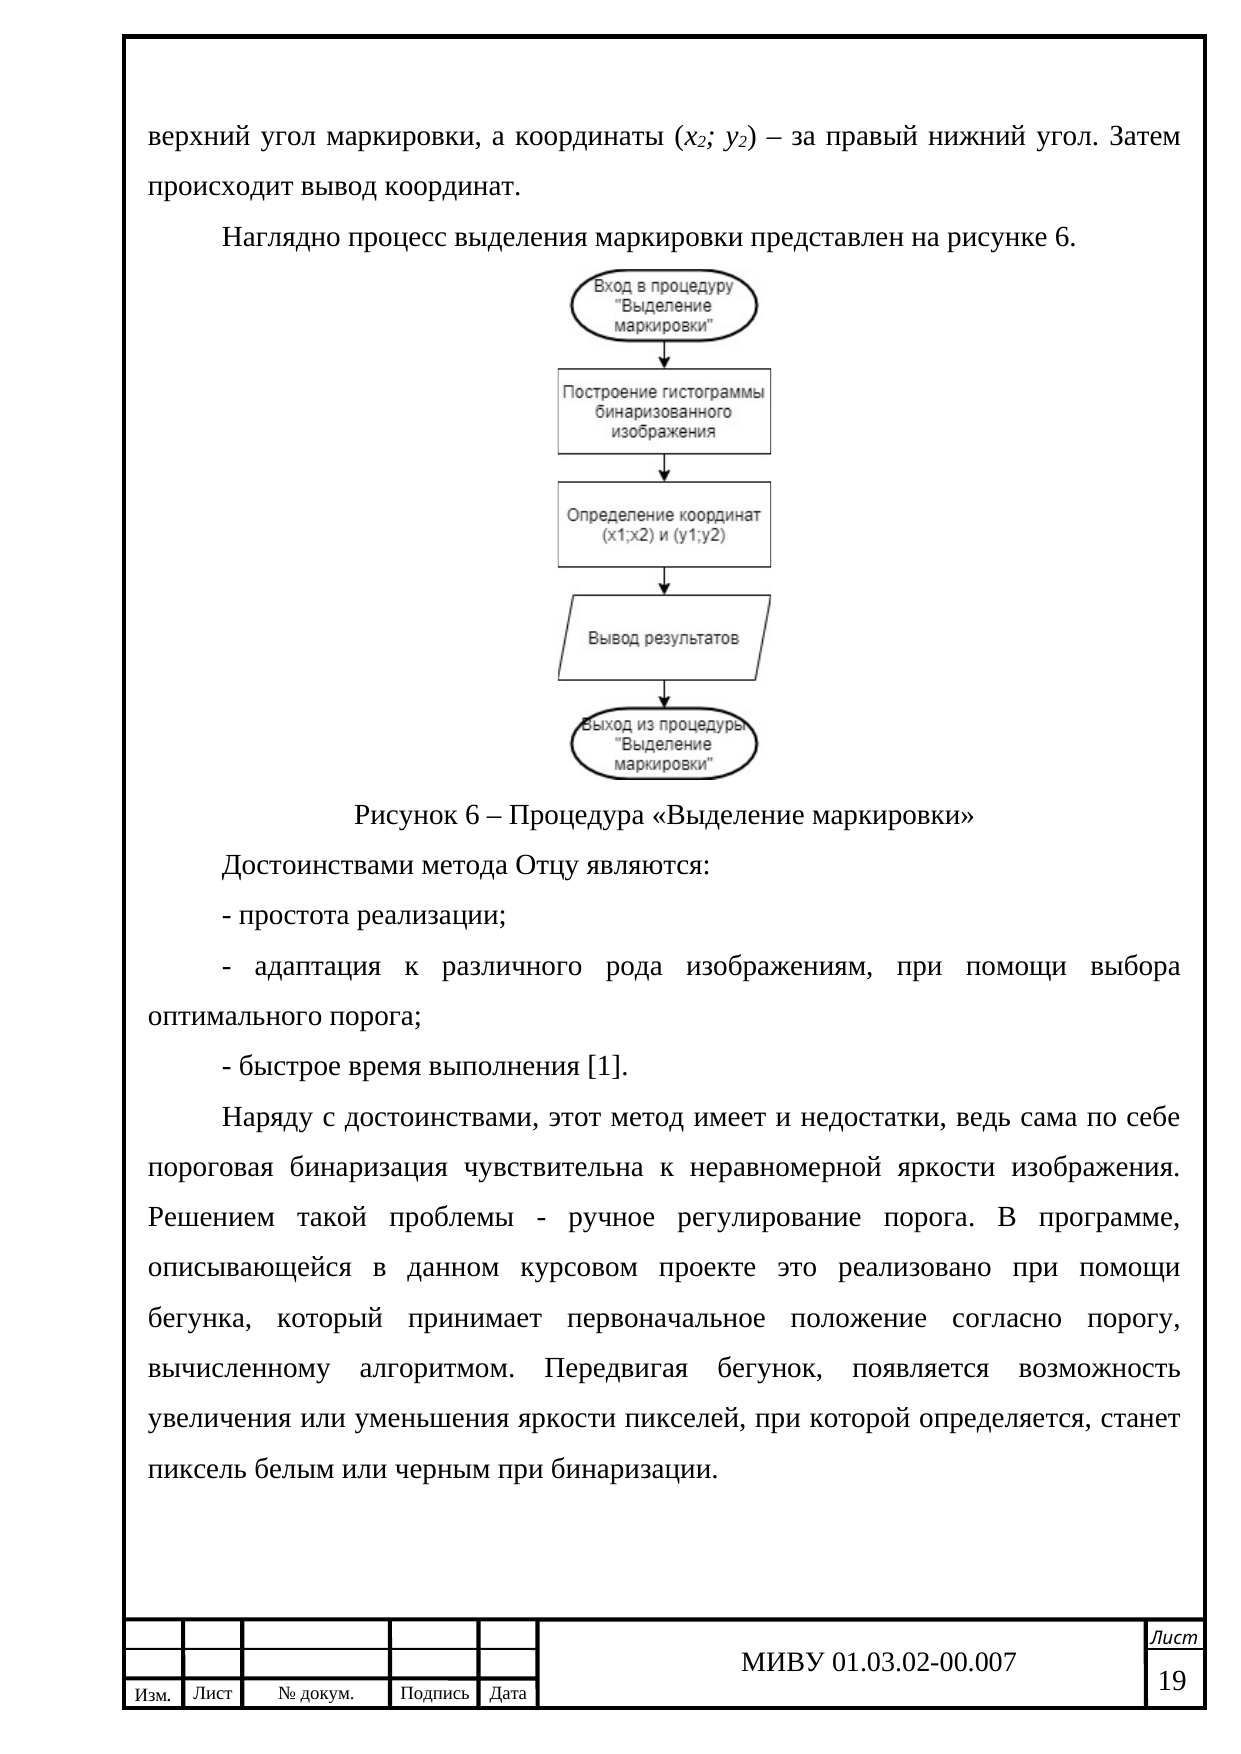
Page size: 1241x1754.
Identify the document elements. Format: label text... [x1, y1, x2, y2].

list Достоинствами метода Отцу являются: [148, 847, 1152, 881]
list Наряду с достоинствами, этот метод имеет и недостатки, ведь сама по себе пороговая бинаризация чувствительна к неравномерной яркости изображения. Решением такой проблемы - ручное регулирование порога. В программе, описывающейся в данном курсовом проекте это реализовано при помощи бегунка, который принимает первоначальное положение согласно порогу, вычисленному алгоритмом. Передвигая бегунок, появляется возможность увеличения или уменьшения яркости пикселей, при которой определяется, станет пиксель белым или черным при бинаризации. [148, 1099, 1181, 1484]
text Рисунок 6 – Процедура «Выделение маркировки» [177, 797, 1152, 830]
picture [557, 269, 772, 780]
list - простота реализации; [177, 897, 1152, 931]
text Наглядно процесс выделения маркировки представлен на рисунке 6. [148, 219, 1152, 252]
list - быстрое время выполнения [1]. [177, 1048, 1152, 1082]
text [148, 118, 1181, 202]
list - адаптация к различного рода изображениям, при помощи выбора оптимального порога; [148, 948, 1181, 1032]
